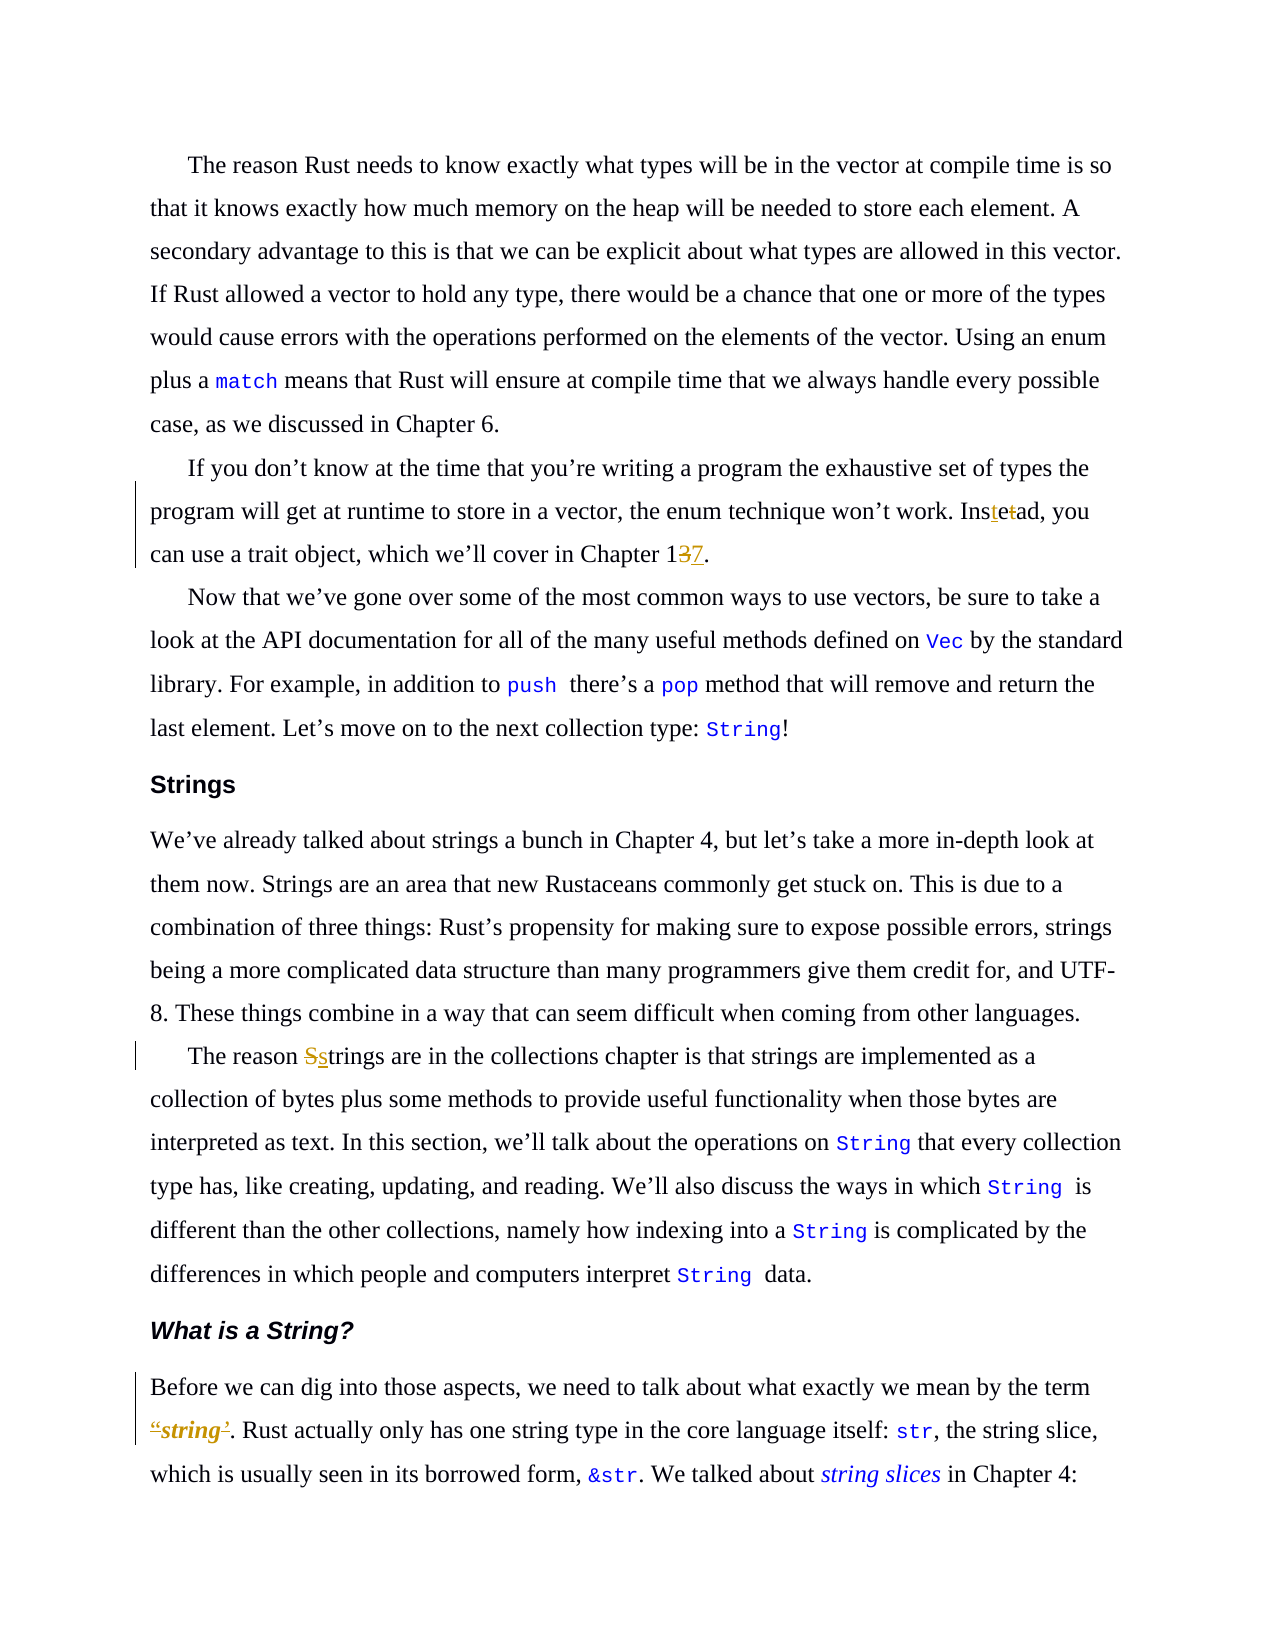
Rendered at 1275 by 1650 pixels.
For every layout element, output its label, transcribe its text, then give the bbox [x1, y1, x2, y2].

text What is a String? [150, 1316, 1125, 1345]
text Now that we’ve gone over some of the most common ways to use vectors, be sure to take a look at the API documentation for all of the many useful methods defined on Vec by the standard library. For example, in addition to push there’s a pop method that will remove and return the last element. Let’s move on to the next collection type: String! [150, 582, 1125, 743]
text We’ve already talked about strings a bunch in Chapter 4, but let’s take a more in-depth look at them now. Strings are an area that new Rustaceans commonly get stuck on. This is due to a combination of three things: Rust’s propensity for making sure to expose possible errors, strings being a more complicated data structure than many programmers give them credit for, and UTF-8. These things combine in a way that can seem difficult when coming from other languages. [150, 826, 1125, 1027]
text The reason trings are in the collections chapter is that strings are implemented as a collection of bytes plus some methods to provide useful functionality when those bytes are interpreted as text. In this section, we’ll talk about the operations on String that every collection type has, like creating, updating, and reading. We’ll also discuss the ways in which String is different than the other collections, namely how indexing into a String is complicated by the differences in which people and computers interpret String data. [150, 1041, 1125, 1289]
text If you don’t know at the time that you’re writing a program the exhaustive set of types the program will get at runtime to store in a vector, the enum technique won’t work. Insead, you can use a trait object, which we’ll cover in Chapter 1. [150, 453, 1125, 568]
text Strings [150, 770, 1125, 799]
text The reason Rust needs to know exactly what types will be in the vector at compile time is so that it knows exactly how much memory on the heap will be needed to store each element. A secondary advantage to this is that we can be explicit about what types are allowed in this vector. If Rust allowed a vector to hold any type, there would be a chance that one or more of the types would cause errors with the operations performed on the elements of the vector. Using an enum plus a match means that Rust will ensure at compile time that we always handle every possible case, as we discussed in Chapter 6. [150, 150, 1125, 438]
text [150, 1372, 1125, 1488]
